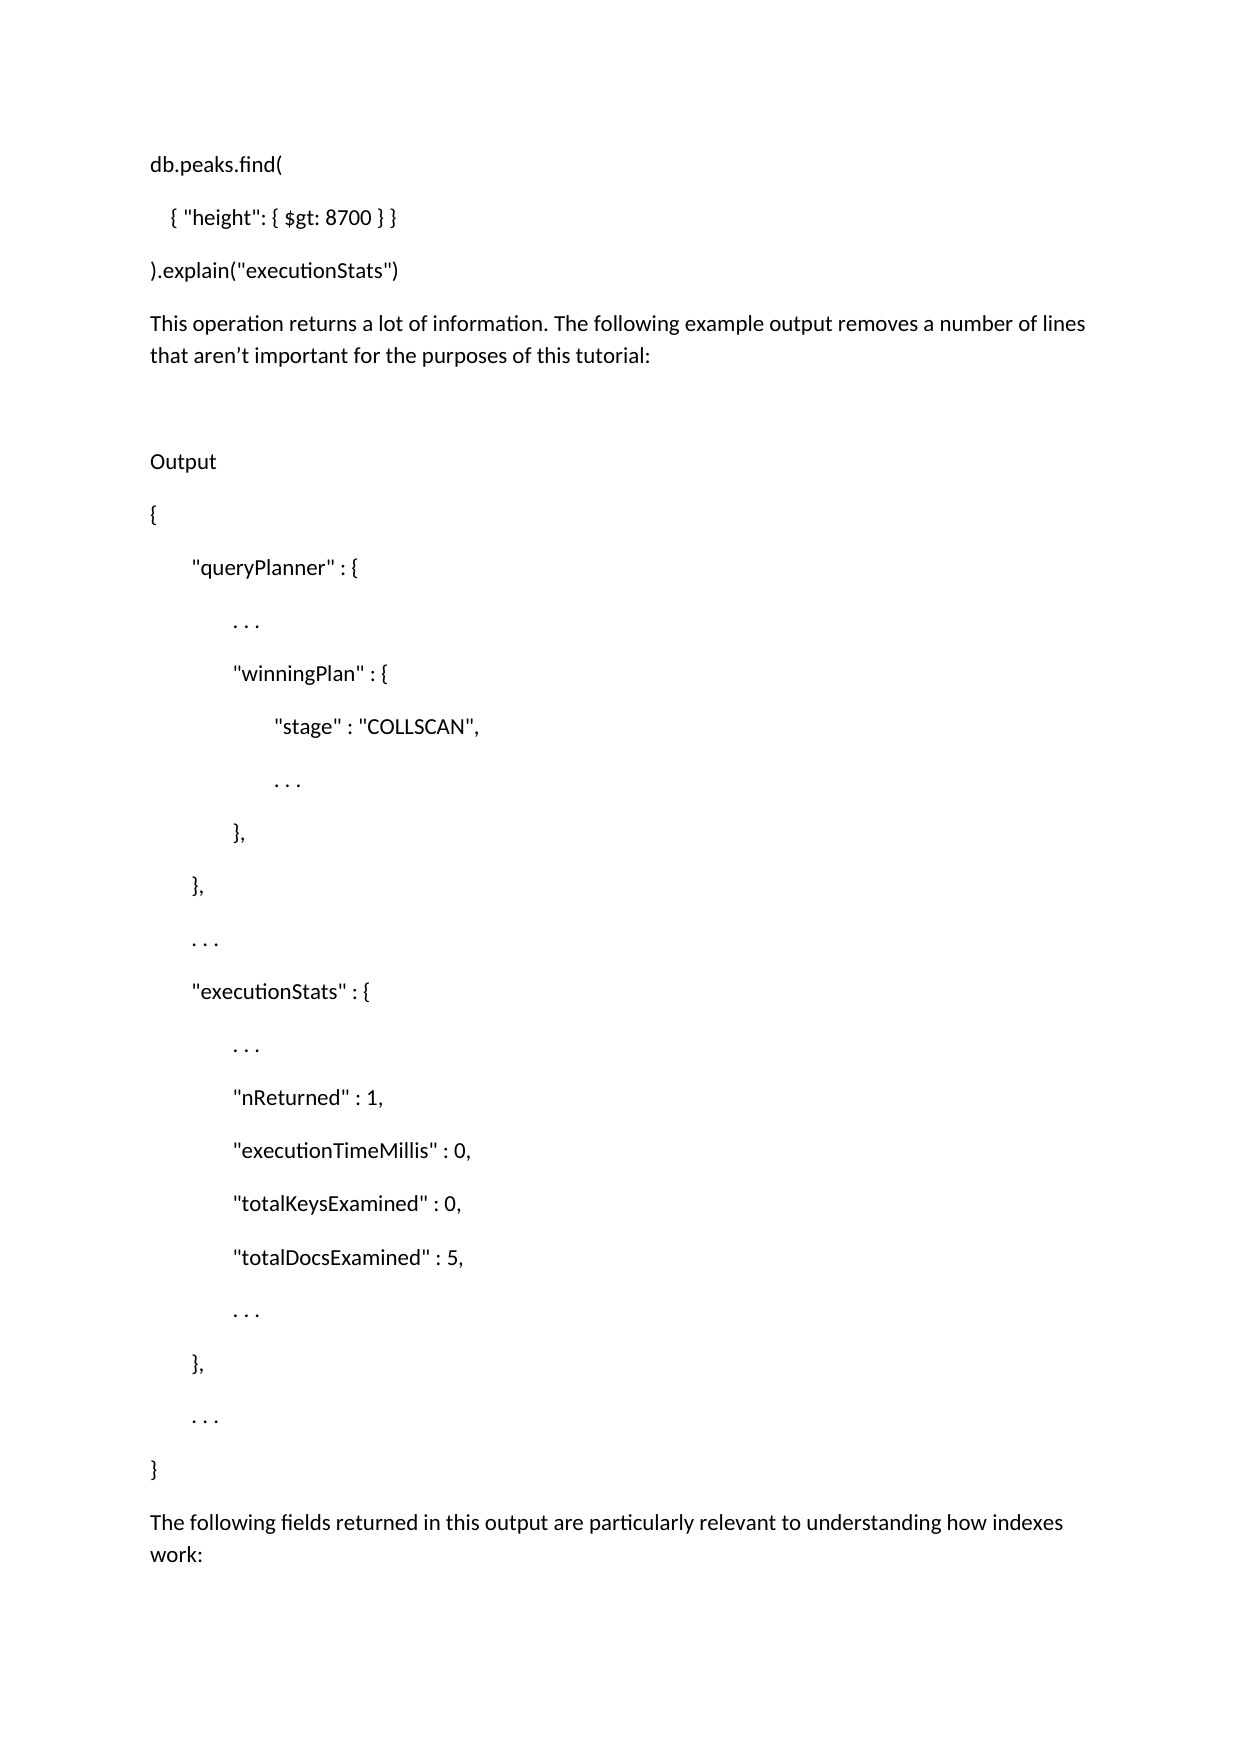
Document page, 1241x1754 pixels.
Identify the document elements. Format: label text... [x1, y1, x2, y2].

text "executionTimeMillis" : 0, [150, 1137, 1090, 1164]
text . . . [150, 765, 1090, 793]
text "nReturned" : 1, [150, 1083, 1090, 1112]
text Output [150, 447, 1090, 475]
text db.peaks.find( [150, 150, 1090, 178]
text This operation returns a lot of information. The following example output removes a number of lines that aren’t important for the purposes of this tutorial: [150, 309, 1090, 369]
text . . . [150, 924, 1090, 952]
text "totalKeysExamined" : 0, [150, 1189, 1090, 1218]
text } [150, 1455, 1090, 1483]
text . . . [150, 606, 1090, 634]
text }, [150, 1349, 1090, 1377]
text "executionStats" : { [150, 977, 1090, 1006]
text "queryPlanner" : { [150, 553, 1090, 581]
text The following fields returned in this output are particularly relevant to understanding how indexes work: [150, 1508, 1090, 1568]
text }, [150, 818, 1090, 846]
text }, [150, 871, 1090, 899]
text ).explain("executionStats") [150, 256, 1090, 284]
text "stage" : "COLLSCAN", [150, 712, 1090, 740]
text "totalDocsExamined" : 5, [150, 1243, 1090, 1271]
text { "height": { $gt: 8700 } } [150, 203, 1090, 231]
text . . . [150, 1296, 1090, 1324]
text . . . [150, 1031, 1090, 1058]
text . . . [150, 1402, 1090, 1430]
text "winningPlan" : { [150, 659, 1090, 687]
text { [150, 500, 1090, 528]
